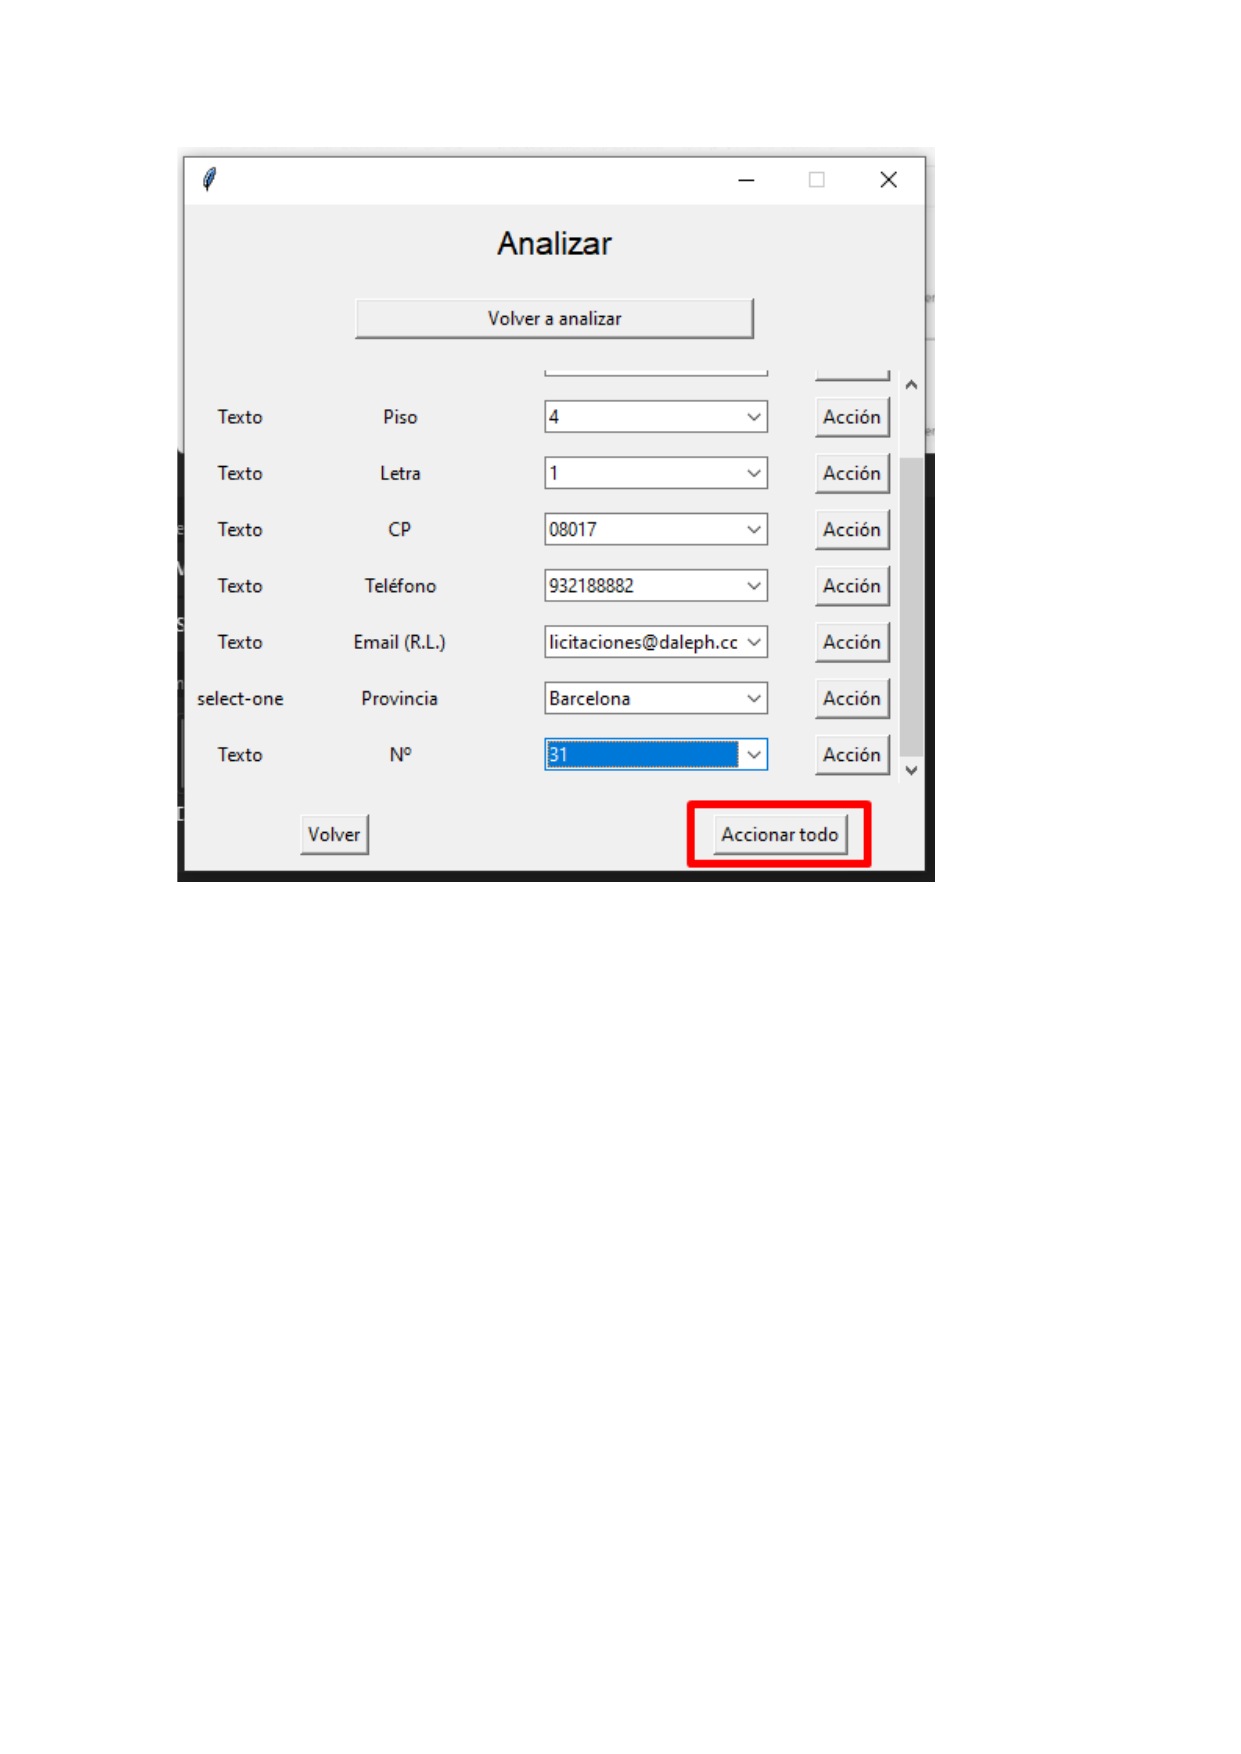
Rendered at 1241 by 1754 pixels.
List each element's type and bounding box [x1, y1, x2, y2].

picture [177, 147, 935, 882]
